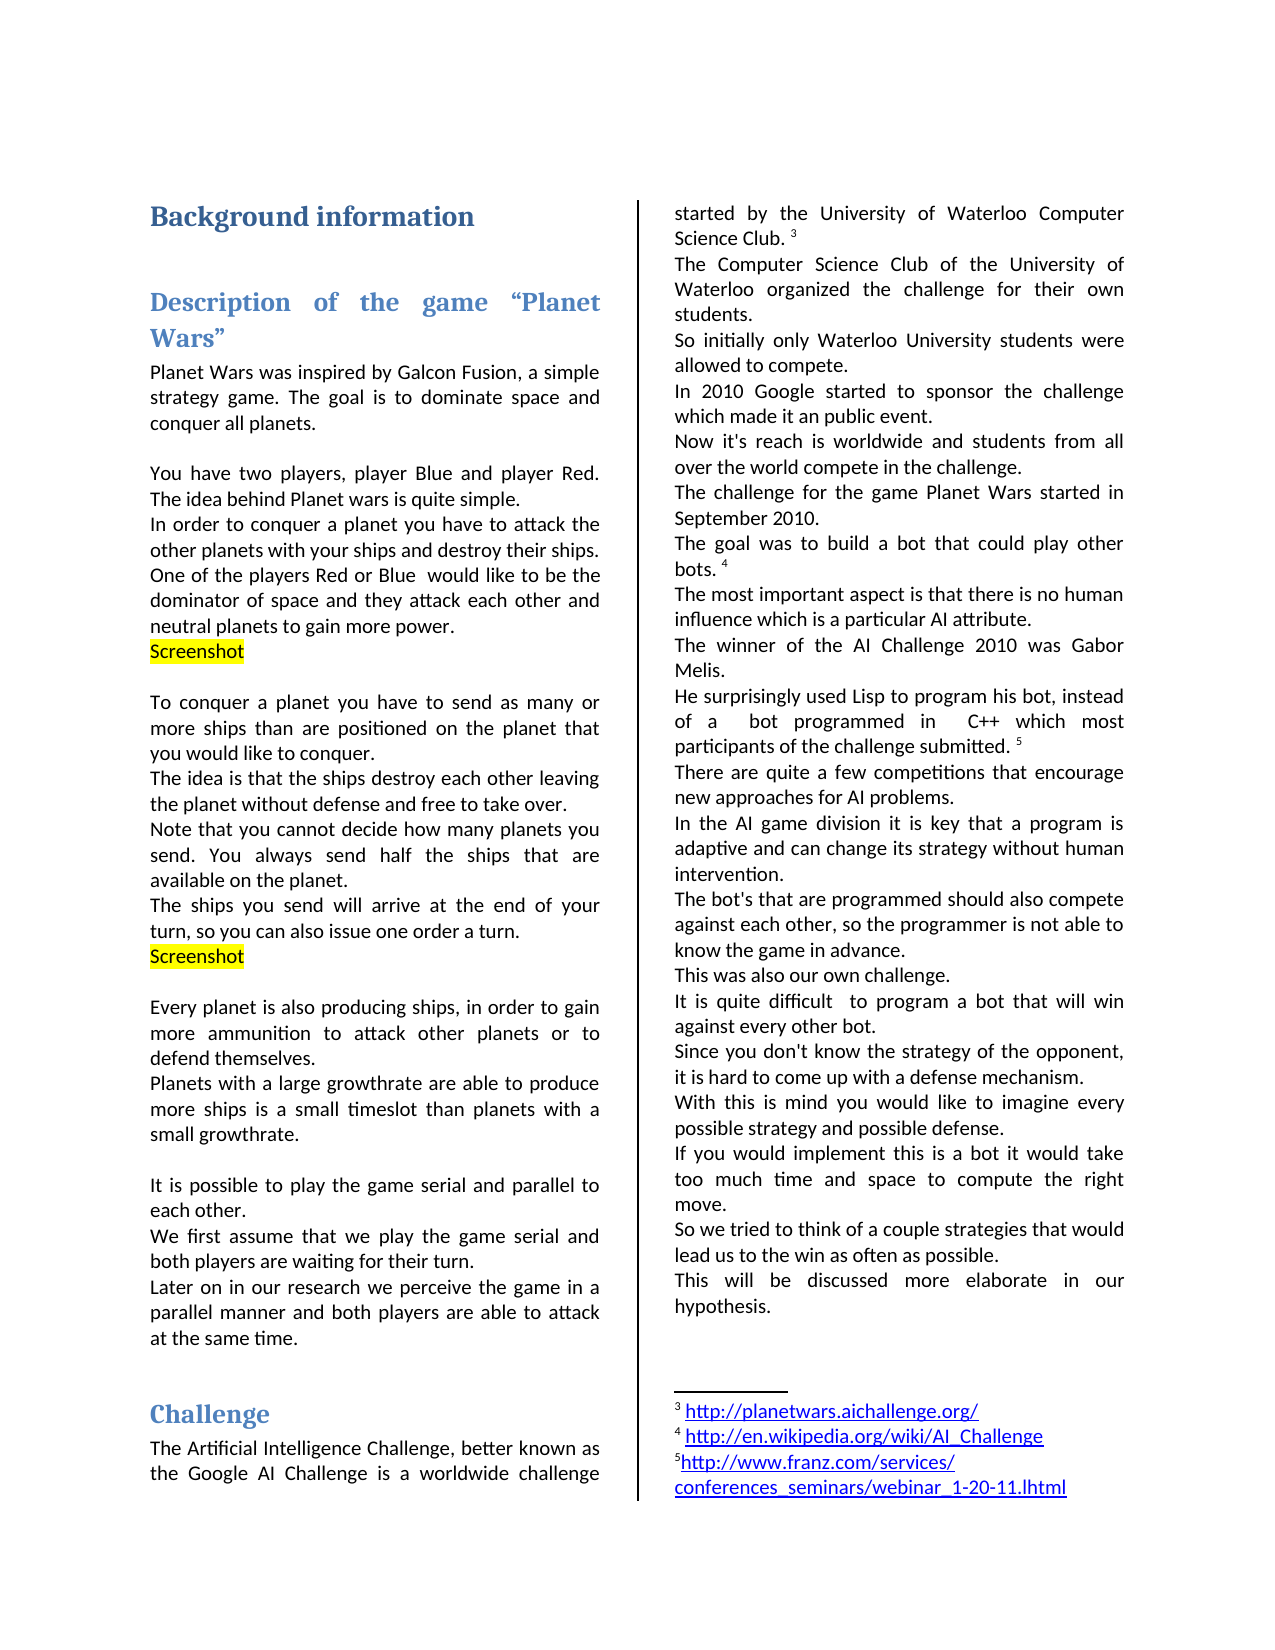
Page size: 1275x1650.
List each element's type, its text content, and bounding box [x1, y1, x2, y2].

text Now it's reach is worldwide and students from all over the world compete in the challenge. [674, 429, 1125, 479]
text Screenshot [150, 638, 601, 664]
text The goal was to build a bot that could play other bots. [674, 530, 1125, 581]
text We first assume that we play the game serial and both players are waiting for their turn. [150, 1223, 601, 1274]
text In order to conquer a planet you have to attack the other planets with your ships and destroy their ships. [150, 511, 601, 562]
text In the AI game division it is key that a program is adaptive and can change its strategy without human intervention. [674, 810, 1125, 886]
text The challenge for the game Planet Wars started in September 2010. [674, 479, 1125, 530]
text Planet Wars was inspired by Galcon Fusion, a simple strategy game. The goal is to dominate space and conquer all planets. [150, 359, 601, 435]
text Every planet is also producing ships, in order to gain more ammunition to attack other planets or to defend themselves. [150, 994, 601, 1071]
subtitle Challenge [150, 1399, 601, 1430]
text There are quite a few competitions that encourage new approaches for AI problems. [674, 759, 1125, 810]
text The Computer Science Club of the University of Waterloo organized the challenge for their own students. [674, 251, 1125, 327]
text Since you don't know the strategy of the opponent, it is hard to come up with a defense mechanism. [674, 1039, 1125, 1089]
text To conquer a planet you have to send as many or more ships than are positioned on the planet that you would like to conquer. [150, 689, 601, 766]
text So we tried to think of a couple strategies that would lead us to the win as often as possible. [674, 1217, 1125, 1267]
text So initially only Waterloo University students were allowed to compete. [674, 327, 1125, 378]
text The ships you send will arrive at the end of your turn, so you can also issue one order a turn. [150, 893, 601, 943]
text The winner of the AI Challenge 2010 was Gabor Melis. [674, 632, 1125, 683]
text If you would implement this is a bot it would take too much time and space to compute the right move. [674, 1140, 1125, 1217]
text One of the players Red or Blue would like to be the dominator of space and they attack each other and neutral planets to gain more power. [150, 562, 601, 638]
text Planets with a large growthrate are able to produce more ships is a small timeslot than planets with a small growthrate. [150, 1071, 601, 1147]
text The bot's that are programmed should also compete against each other, so the programmer is not able to know the game in advance. [674, 886, 1125, 962]
subtitle Background information [150, 200, 601, 233]
text The idea is that the ships destroy each other leaving the planet without defense and free to take over. [150, 766, 601, 816]
text You have two players, player Blue and player Red. The idea behind Planet wars is quite simple. [150, 461, 601, 511]
text This will be discussed more elaborate in our hypothesis. [674, 1267, 1125, 1318]
text With this is mind you would like to imagine every possible strategy and possible defense. [674, 1089, 1125, 1140]
text Note that you cannot decide how many planets you send. You always send half the ships that are available on the planet. [150, 816, 601, 893]
text He surprisingly used Lisp to program his bot, instead of a bot programmed in C++ which most participants of the challenge submitted. [674, 683, 1125, 759]
subtitle Description of the game “Planet Wars” [150, 287, 601, 354]
text Later on in our research we perceive the game in a parallel manner and both players are able to attack at the same time. [150, 1274, 601, 1350]
text It is possible to play the game serial and parallel to each other. [150, 1172, 601, 1223]
text The Artificial Intelligence Challenge, better known as the Google AI Challenge is a worldwide challenge started by the University of Waterloo Computer Science Club. [674, 200, 1125, 251]
text It is quite difficult to program a bot that will win against every other bot. [674, 988, 1125, 1039]
text Screenshot [150, 943, 601, 969]
text The most important aspect is that there is no human influence which is a particular AI attribute. [674, 581, 1125, 632]
text The Artificial Intelligence Challenge, better known as the Google AI Challenge is a worldwide challenge started by the University of Waterloo Computer Science Club. [150, 1435, 601, 1486]
text This was also our own challenge. [674, 962, 1125, 988]
text In 2010 Google started to sponsor the challenge which made it an public event. [674, 378, 1125, 429]
